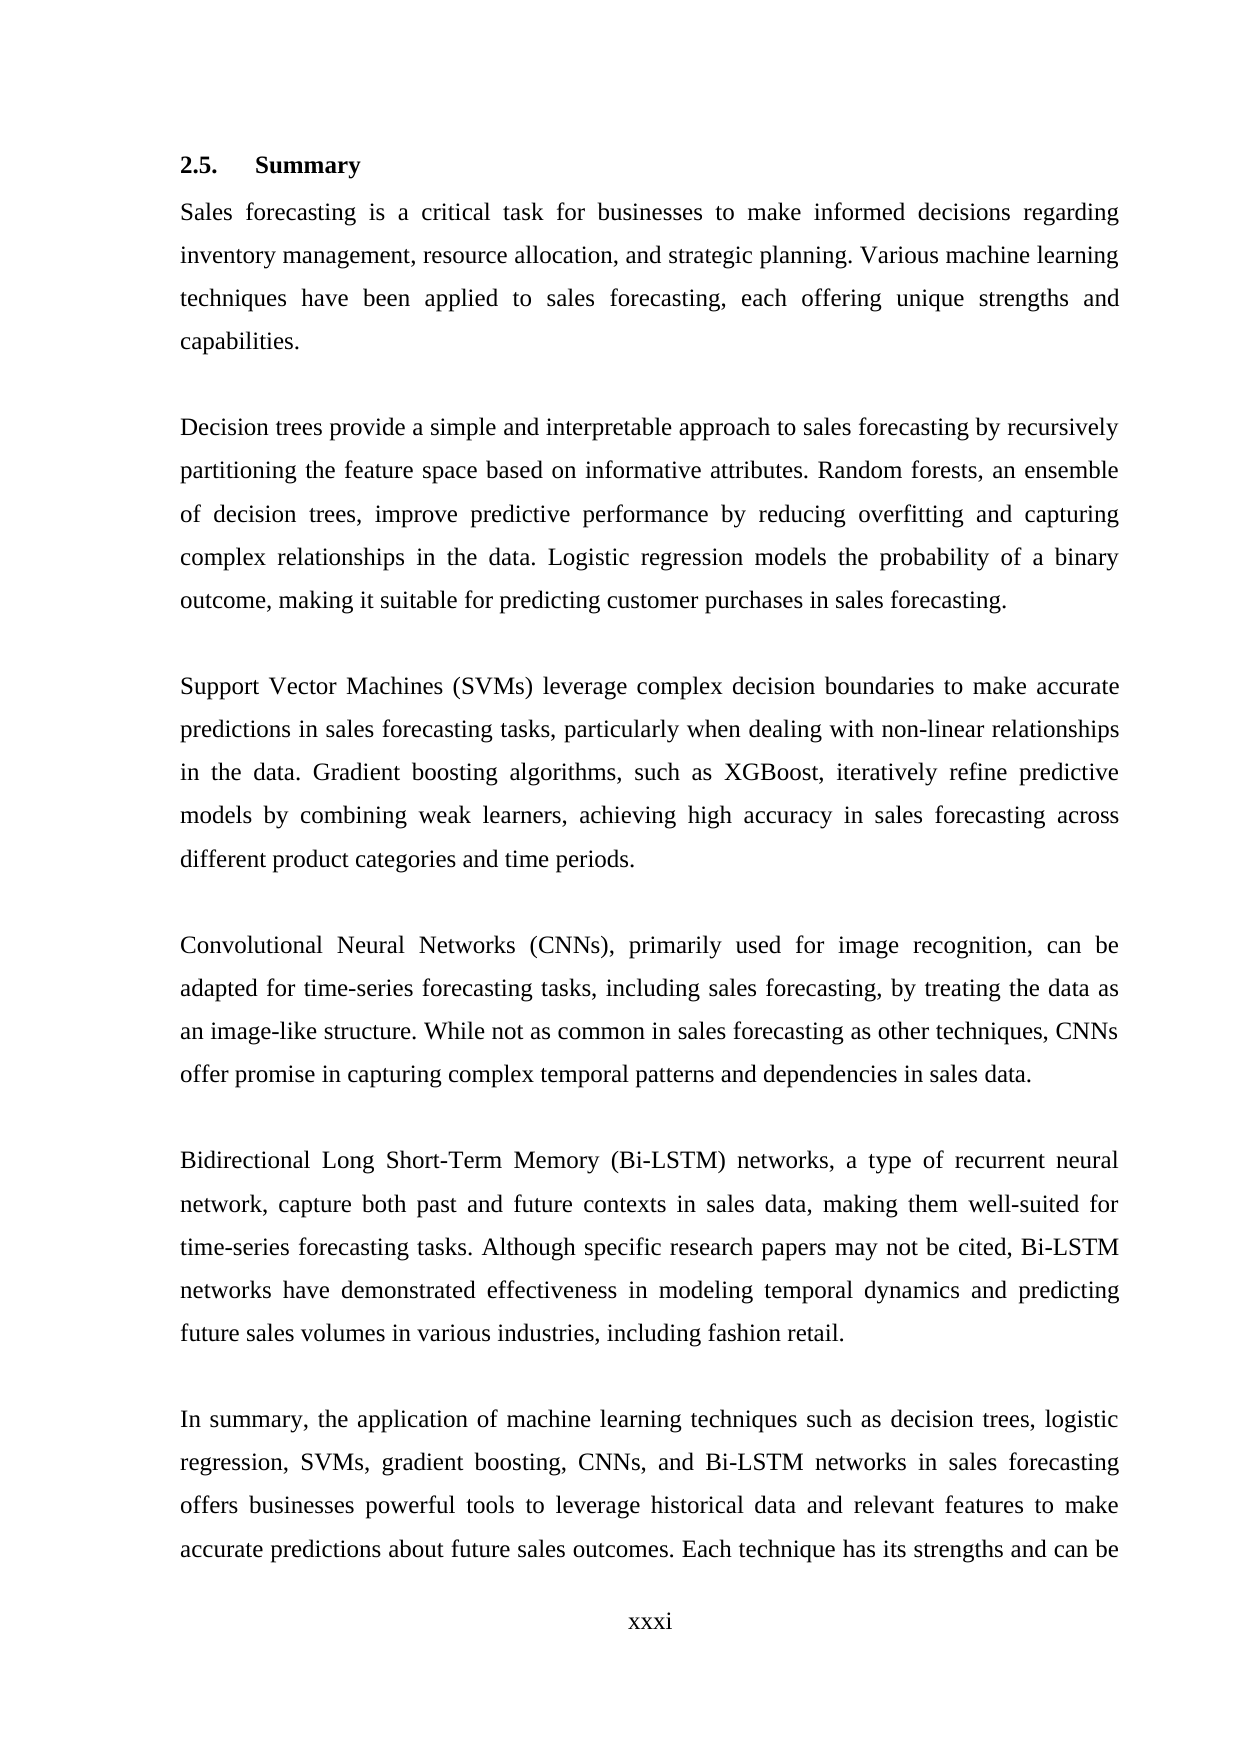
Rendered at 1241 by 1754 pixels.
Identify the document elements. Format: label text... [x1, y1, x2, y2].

text Decision trees provide a simple and interpretable approach to sales forecasting by recursively partitioning the feature space based on informative attributes. Random forests, an ensemble of decision trees, improve predictive performance by reducing overfitting and capturing complex relationships in the data. Logistic regression models the probability of a binary outcome, making it suitable for predicting customer purchases in sales forecasting. [180, 412, 1120, 614]
text Sales forecasting is a critical task for businesses to make informed decisions regarding inventory management, resource allocation, and strategic planning. Various machine learning techniques have been applied to sales forecasting, each offering unique strengths and capabilities. [180, 197, 1120, 355]
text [180, 1404, 1120, 1562]
text Convolutional Neural Networks (CNNs), primarily used for image recognition, can be adapted for time-series forecasting tasks, including sales forecasting, by treating the data as an image-like structure. While not as common in sales forecasting as other techniques, CNNs offer promise in capturing complex temporal patterns and dependencies in sales data. [180, 930, 1120, 1088]
text Support Vector Machines (SVMs) leverage complex decision boundaries to make accurate predictions in sales forecasting tasks, particularly when dealing with non-linear relationships in the data. Gradient boosting algorithms, such as XGBoost, iteratively refine predictive models by combining weak learners, achieving high accuracy in sales forecasting across different product categories and time periods. [180, 671, 1120, 872]
text Bidirectional Long Short-Term Memory (Bi-LSTM) networks, a type of recurrent neural network, capture both past and future contexts in sales data, making them well-suited for time-series forecasting tasks. Although specific research papers may not be cited, Bi-LSTM networks have demonstrated effectiveness in modeling temporal dynamics and predicting future sales volumes in various industries, including fashion retail. [180, 1146, 1120, 1347]
subtitle Summary [180, 150, 1120, 179]
